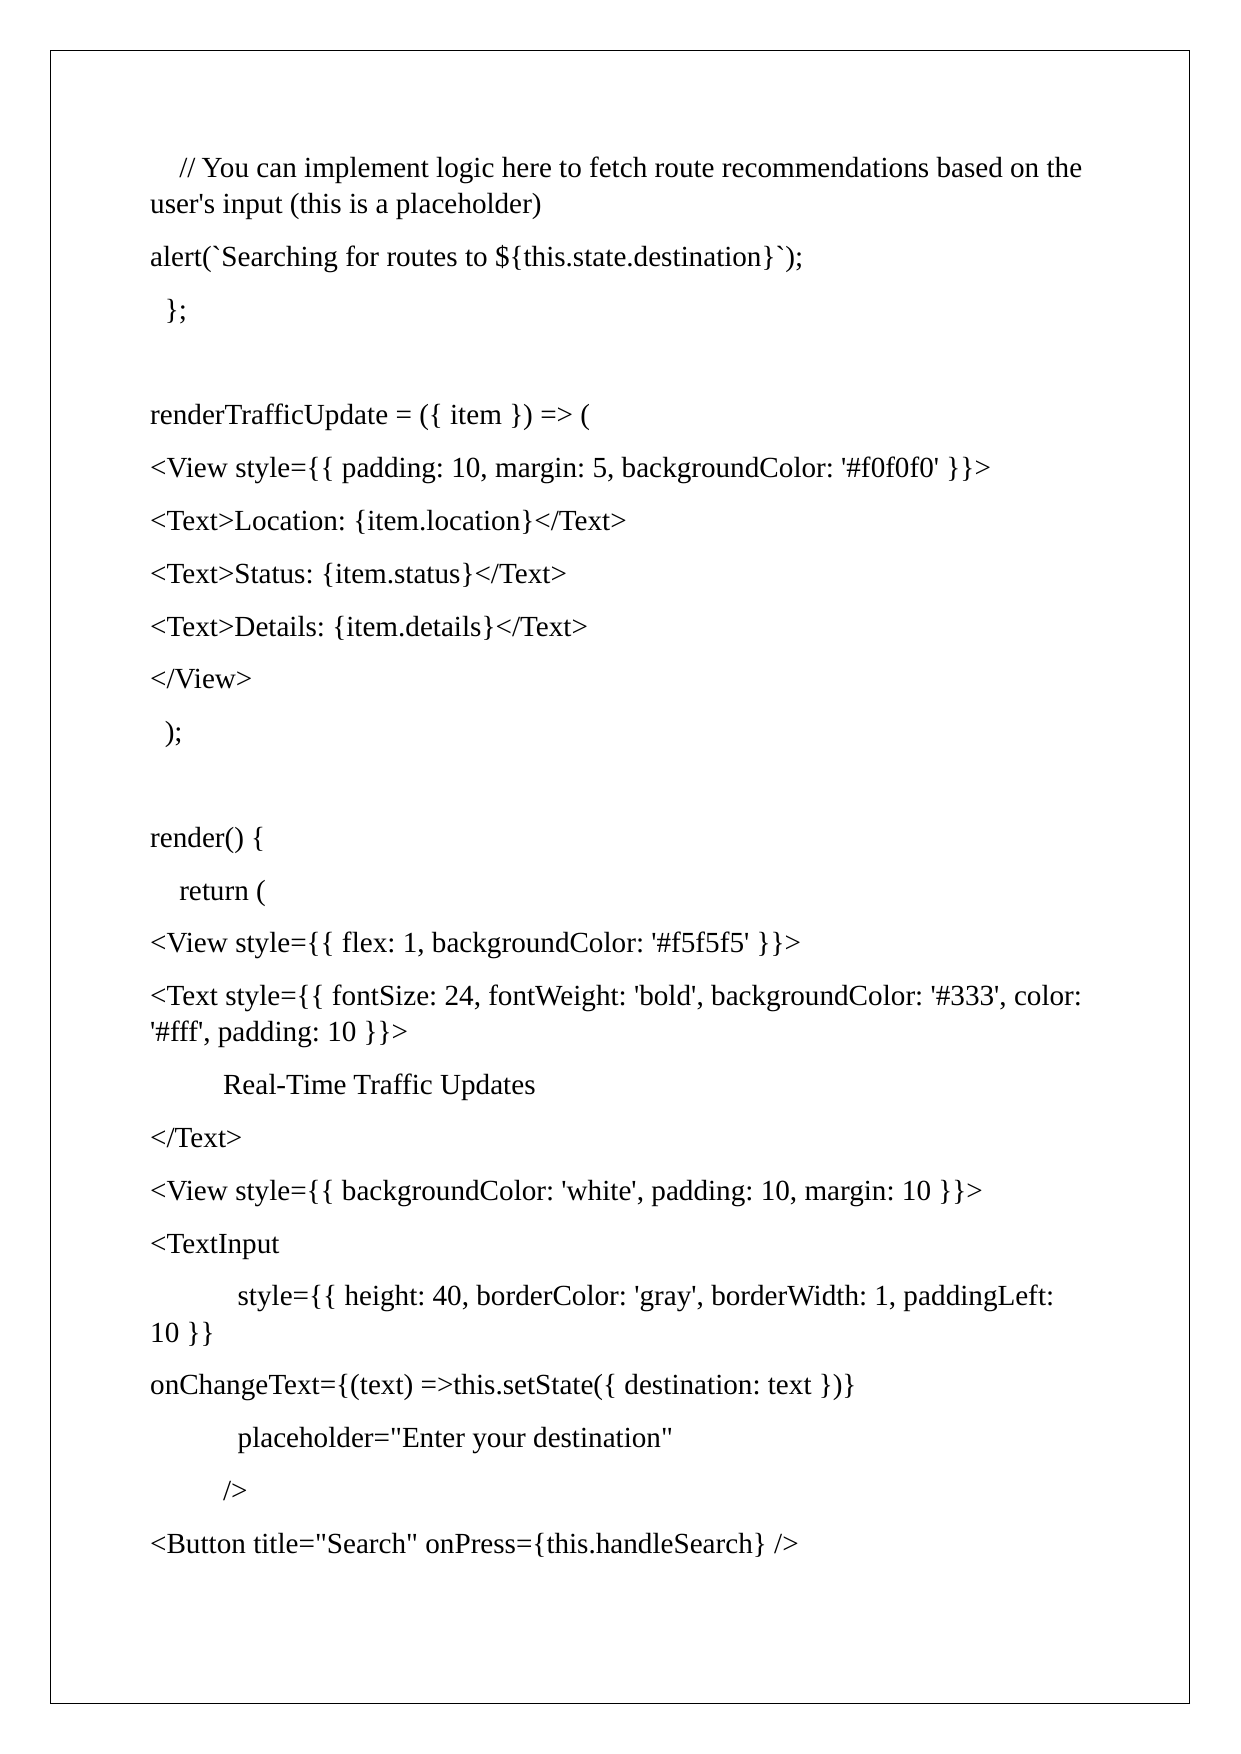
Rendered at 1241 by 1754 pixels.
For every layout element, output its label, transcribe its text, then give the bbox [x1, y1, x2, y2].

text <View style={{ backgroundColor: 'white', padding: 10, margin: 10 }}> [150, 1173, 1090, 1206]
text }; [150, 292, 1090, 325]
text <View style={{ padding: 10, margin: 5, backgroundColor: '#f0f0f0' }}> [150, 450, 1090, 484]
text render() { [150, 820, 1090, 853]
text <Text>Location: {item.location}</Text> [150, 503, 1090, 537]
text <Button title="Search" onPress={this.handleSearch} /> [150, 1526, 1090, 1559]
text <Text style={{ fontSize: 24, fontWeight: 'bold', backgroundColor: '#333', color: '#fff', padding: 10 }}> [150, 978, 1090, 1048]
text renderTrafficUpdate = ({ item }) => ( [150, 397, 1090, 431]
text </View> [150, 661, 1090, 695]
text /> [150, 1473, 1090, 1507]
text </Text> [150, 1120, 1090, 1154]
text alert(`Searching for routes to ${this.state.destination}`); [150, 239, 1090, 272]
text // You can implement logic here to fetch route recommendations based on the user's input (this is a placeholder) [150, 150, 1090, 220]
text Real-Time Traffic Updates [150, 1067, 1090, 1101]
text <View style={{ flex: 1, backgroundColor: '#f5f5f5' }}> [150, 926, 1090, 959]
text placeholder="Enter your destination" [150, 1420, 1090, 1454]
text <Text>Details: {item.details}</Text> [150, 609, 1090, 642]
text <Text>Status: {item.status}</Text> [150, 556, 1090, 589]
text ); [150, 714, 1090, 748]
text onChangeText={(text) =>this.setState({ destination: text })} [150, 1367, 1090, 1401]
text <TextInput [150, 1226, 1090, 1259]
text return ( [150, 873, 1090, 906]
text style={{ height: 40, borderColor: 'gray', borderWidth: 1, paddingLeft: 10 }} [150, 1278, 1090, 1348]
